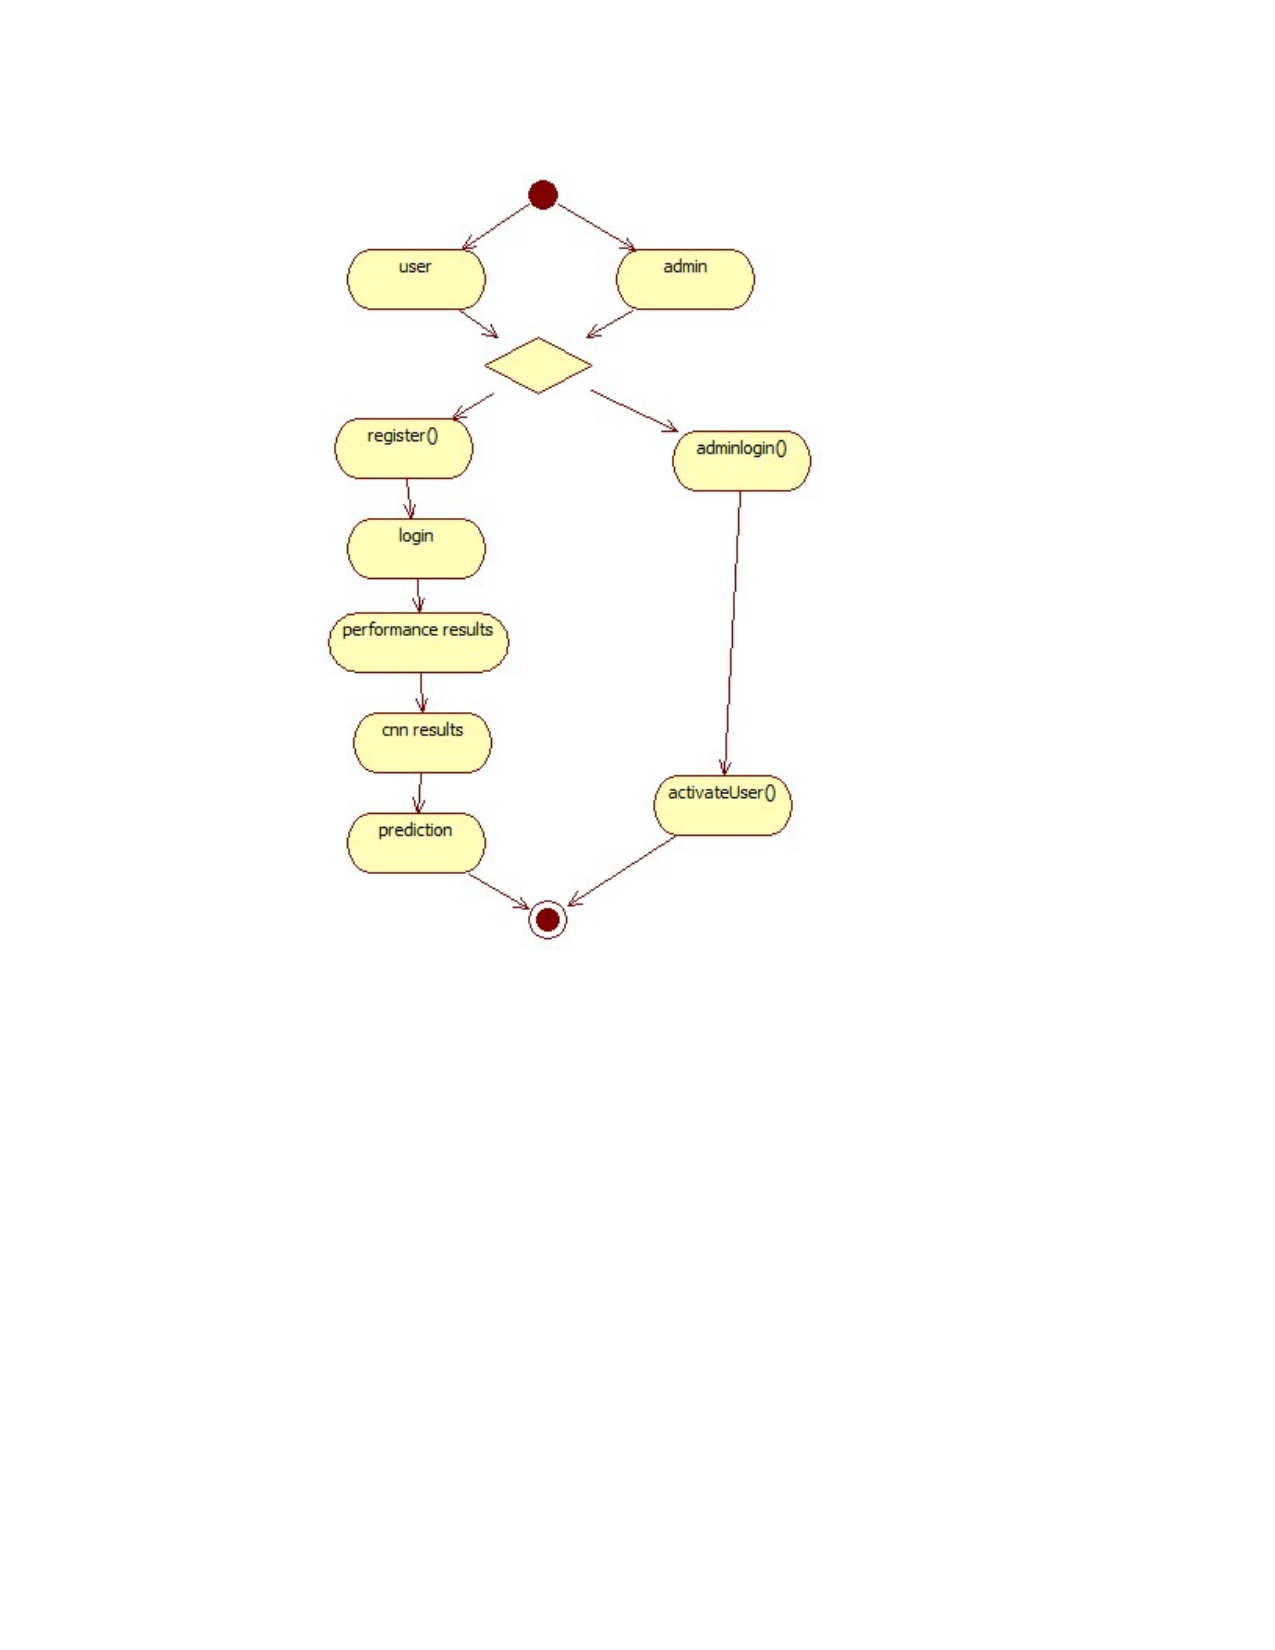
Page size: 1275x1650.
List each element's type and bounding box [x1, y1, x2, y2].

picture [297, 150, 843, 971]
